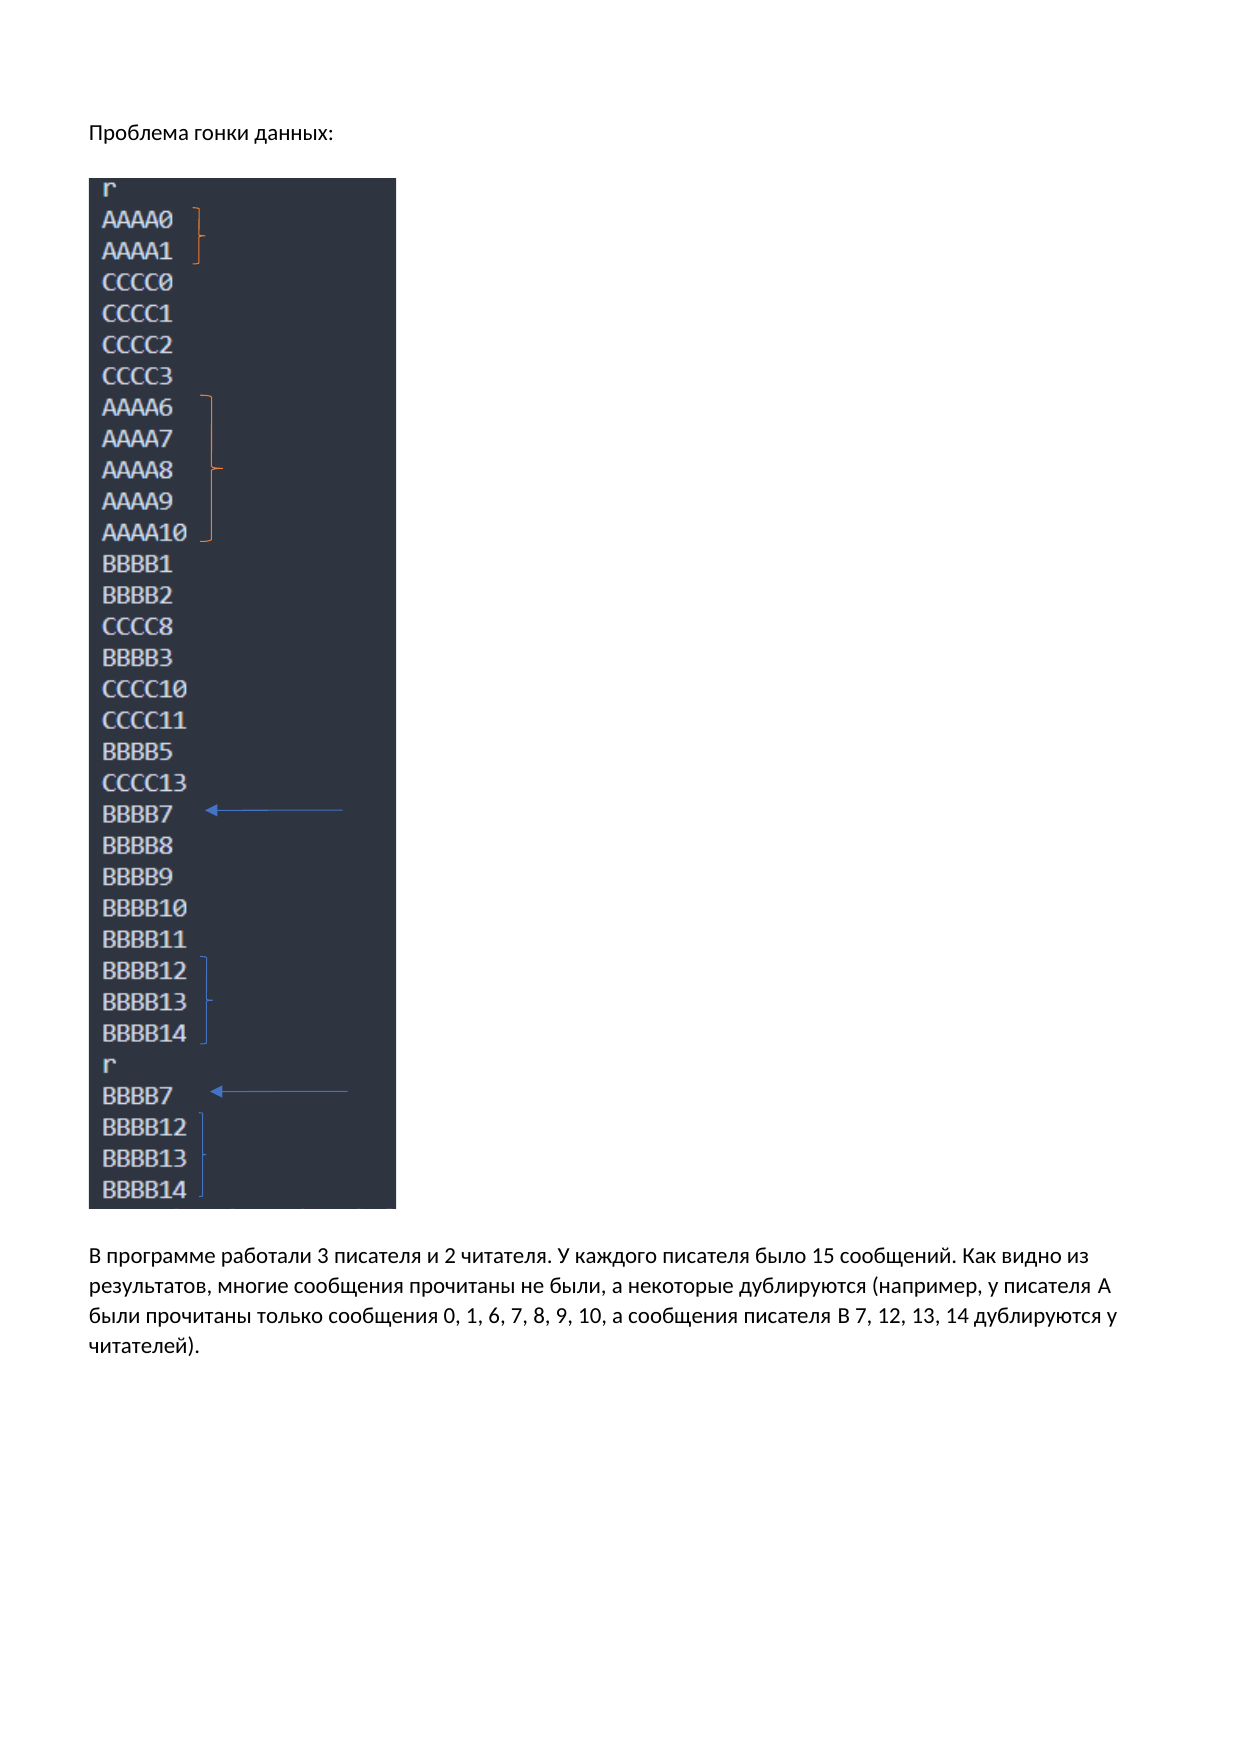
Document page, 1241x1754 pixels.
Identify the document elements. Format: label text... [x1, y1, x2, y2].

text В программе работали 3 писателя и 2 читателя. У каждого писателя было 15 сообщений. Как видно из результатов, многие сообщения прочитаны не были, а некоторые дублируются (например, у писателя A были прочитаны только сообщения 0, 1, 6, 7, 8, 9, 10, а сообщения писателя B 7, 12, 13, 14 дублируются у читателей). [89, 1241, 1152, 1359]
text Проблема гонки данных: [89, 118, 1152, 146]
picture [88, 178, 397, 1209]
